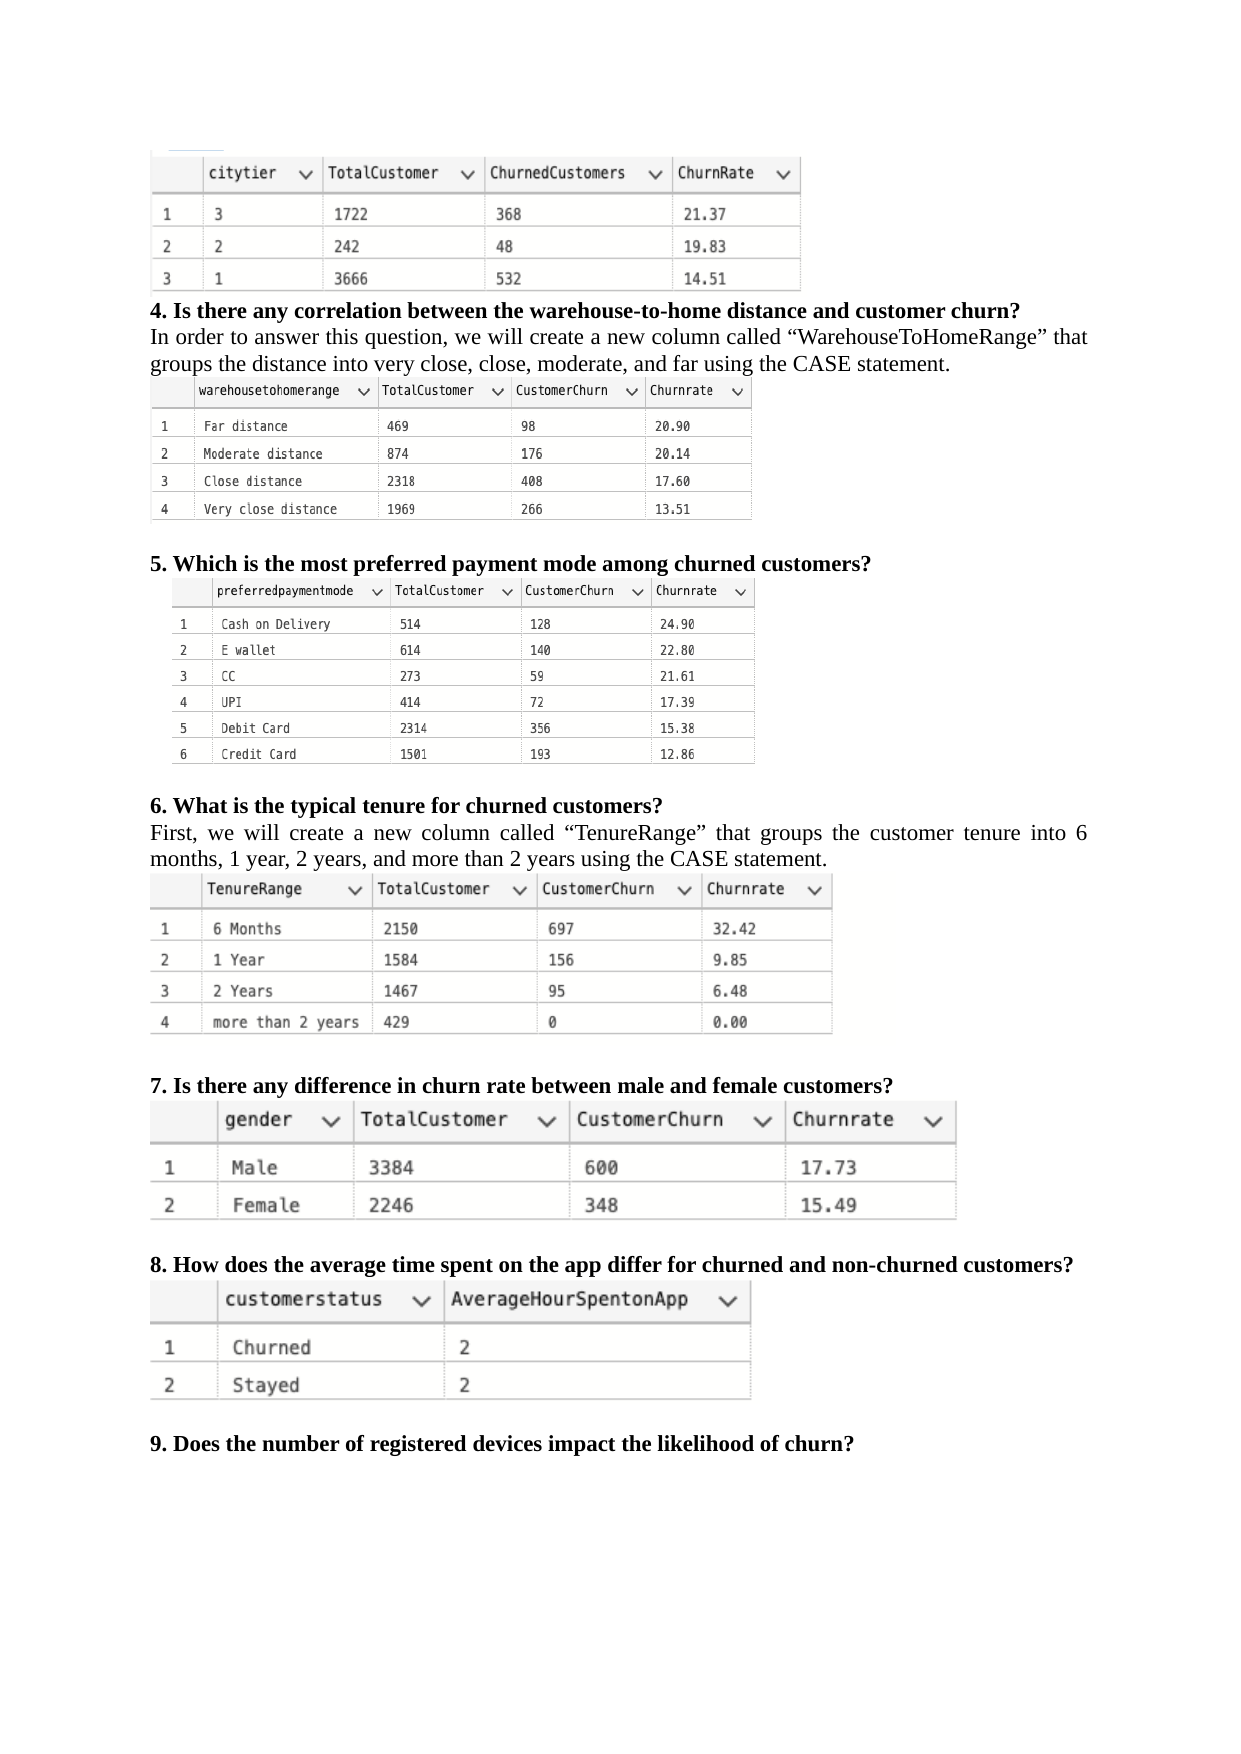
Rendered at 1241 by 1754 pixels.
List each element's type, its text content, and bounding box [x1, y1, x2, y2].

text 6. What is the typical tenure for churned customers? [150, 792, 1090, 819]
text 5. Which is the most preferred payment mode among churned customers? [150, 550, 1090, 577]
text 9. Does the number of registered devices impact the likelihood of churn? [150, 1430, 1090, 1457]
picture [150, 871, 896, 1046]
text First, we will create a new column called “TenureRange” that groups the customer tenure into 6 months, 1 year, 2 years, and more than 2 years using the CASE statement. [150, 819, 1090, 872]
text In order to answer this question, we will create a new column called “WarehouseToHomeRange” that groups the distance into very close, close, moderate, and far using the CASE statement. [150, 323, 1090, 376]
picture [172, 576, 758, 767]
text 4. Is there any correlation between the warehouse-to-home distance and customer churn? [150, 297, 1090, 323]
picture [150, 1098, 960, 1225]
text 7. Is there any difference in churn rate between male and female customers? [150, 1072, 1090, 1098]
picture [150, 1277, 761, 1404]
picture [150, 376, 754, 524]
text 8. How does the average time spent on the app differ for churned and non-churned customers? [150, 1251, 1090, 1277]
picture [150, 150, 808, 297]
